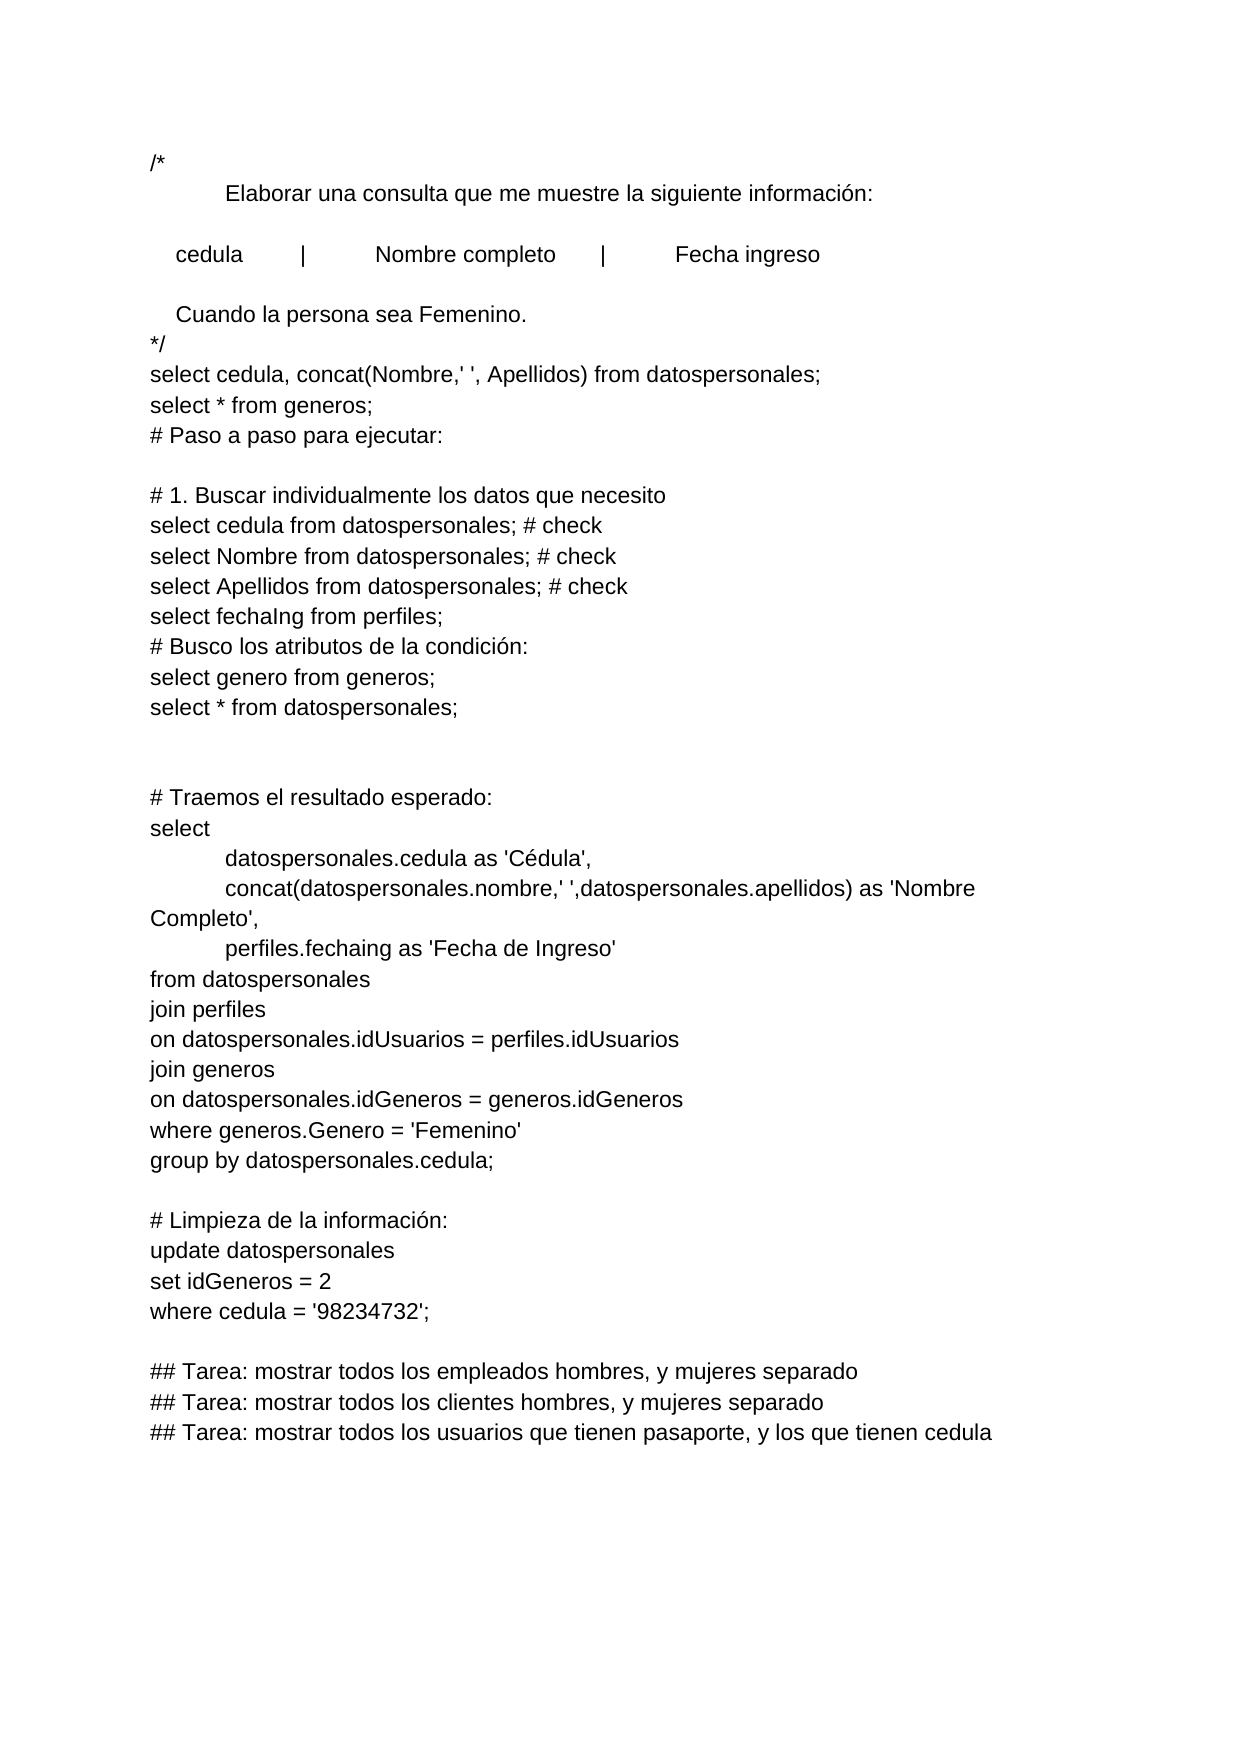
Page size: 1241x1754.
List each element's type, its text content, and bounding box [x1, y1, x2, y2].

text cedula | Nombre completo | Fecha ingreso [150, 241, 1090, 267]
text # Busco los atributos de la condición: [150, 633, 1090, 660]
text join generos [150, 1056, 1090, 1083]
text select genero from generos; [150, 663, 1090, 690]
text ## Tarea: mostrar todos los empleados hombres, y mujeres separado [150, 1358, 1090, 1385]
text ## Tarea: mostrar todos los clientes hombres, y mujeres separado [150, 1388, 1090, 1415]
text # Paso a paso para ejecutar: [150, 422, 1090, 448]
text # 1. Buscar individualmente los datos que necesito [150, 482, 1090, 509]
text on datospersonales.idGeneros = generos.idGeneros [150, 1086, 1090, 1113]
text where cedula = '98234732'; [150, 1298, 1090, 1324]
text # Traemos el resultado esperado: [150, 784, 1090, 811]
text select Nombre from datospersonales; # check [150, 543, 1090, 569]
text select [150, 814, 1090, 841]
text select Apellidos from datospersonales; # check [150, 573, 1090, 599]
text update datospersonales [150, 1237, 1090, 1264]
text select * from datospersonales; [150, 694, 1090, 720]
text perfiles.fechaing as 'Fecha de Ingreso' [150, 935, 1090, 962]
text Cuando la persona sea Femenino. [150, 301, 1090, 327]
text /* [150, 150, 1090, 176]
text select cedula from datospersonales; # check [150, 512, 1090, 539]
text from datospersonales [150, 966, 1090, 992]
text Elaborar una consulta que me muestre la siguiente información: [150, 180, 1090, 207]
text datospersonales.cedula as 'Cédula', [150, 845, 1090, 871]
text select cedula, concat(Nombre,' ', Apellidos) from datospersonales; [150, 361, 1090, 388]
text ## Tarea: mostrar todos los usuarios que tienen pasaporte, y los que tienen cedula [150, 1419, 1090, 1445]
text on datospersonales.idUsuarios = perfiles.idUsuarios [150, 1026, 1090, 1052]
text group by datospersonales.cedula; [150, 1147, 1090, 1173]
text select fechaIng from perfiles; [150, 603, 1090, 629]
text select * from generos; [150, 392, 1090, 418]
text */ [150, 331, 1090, 358]
text where generos.Genero = 'Femenino' [150, 1117, 1090, 1143]
text # Limpieza de la información: [150, 1207, 1090, 1234]
text concat(datospersonales.nombre,' ',datospersonales.apellidos) as 'Nombre Completo', [150, 875, 1090, 932]
text join perfiles [150, 996, 1090, 1022]
text set idGeneros = 2 [150, 1268, 1090, 1294]
